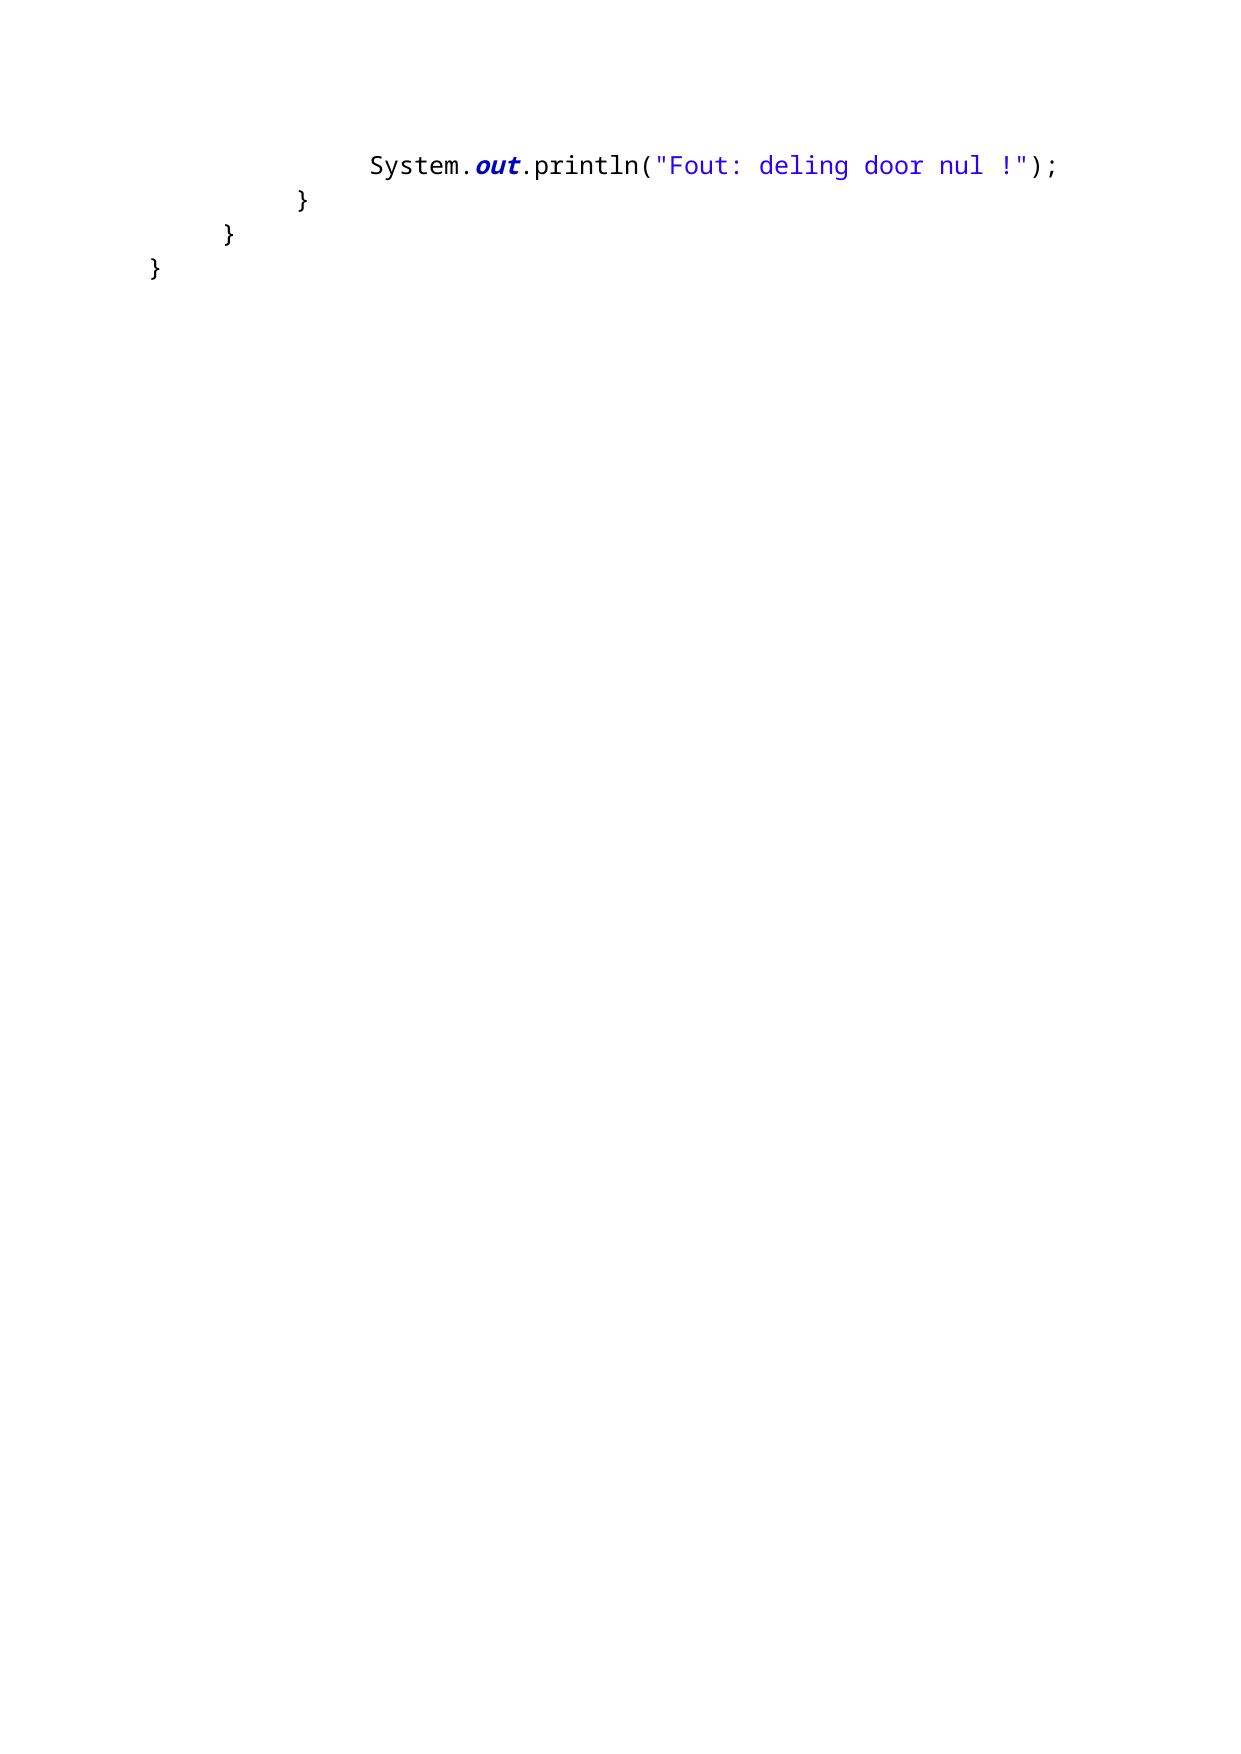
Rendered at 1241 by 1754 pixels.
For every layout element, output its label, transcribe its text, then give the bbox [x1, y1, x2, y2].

text System.out.println("Fout: deling door nul !"); [148, 148, 1093, 182]
text } [148, 182, 1093, 216]
text } [148, 216, 1093, 250]
text } [148, 250, 1093, 284]
